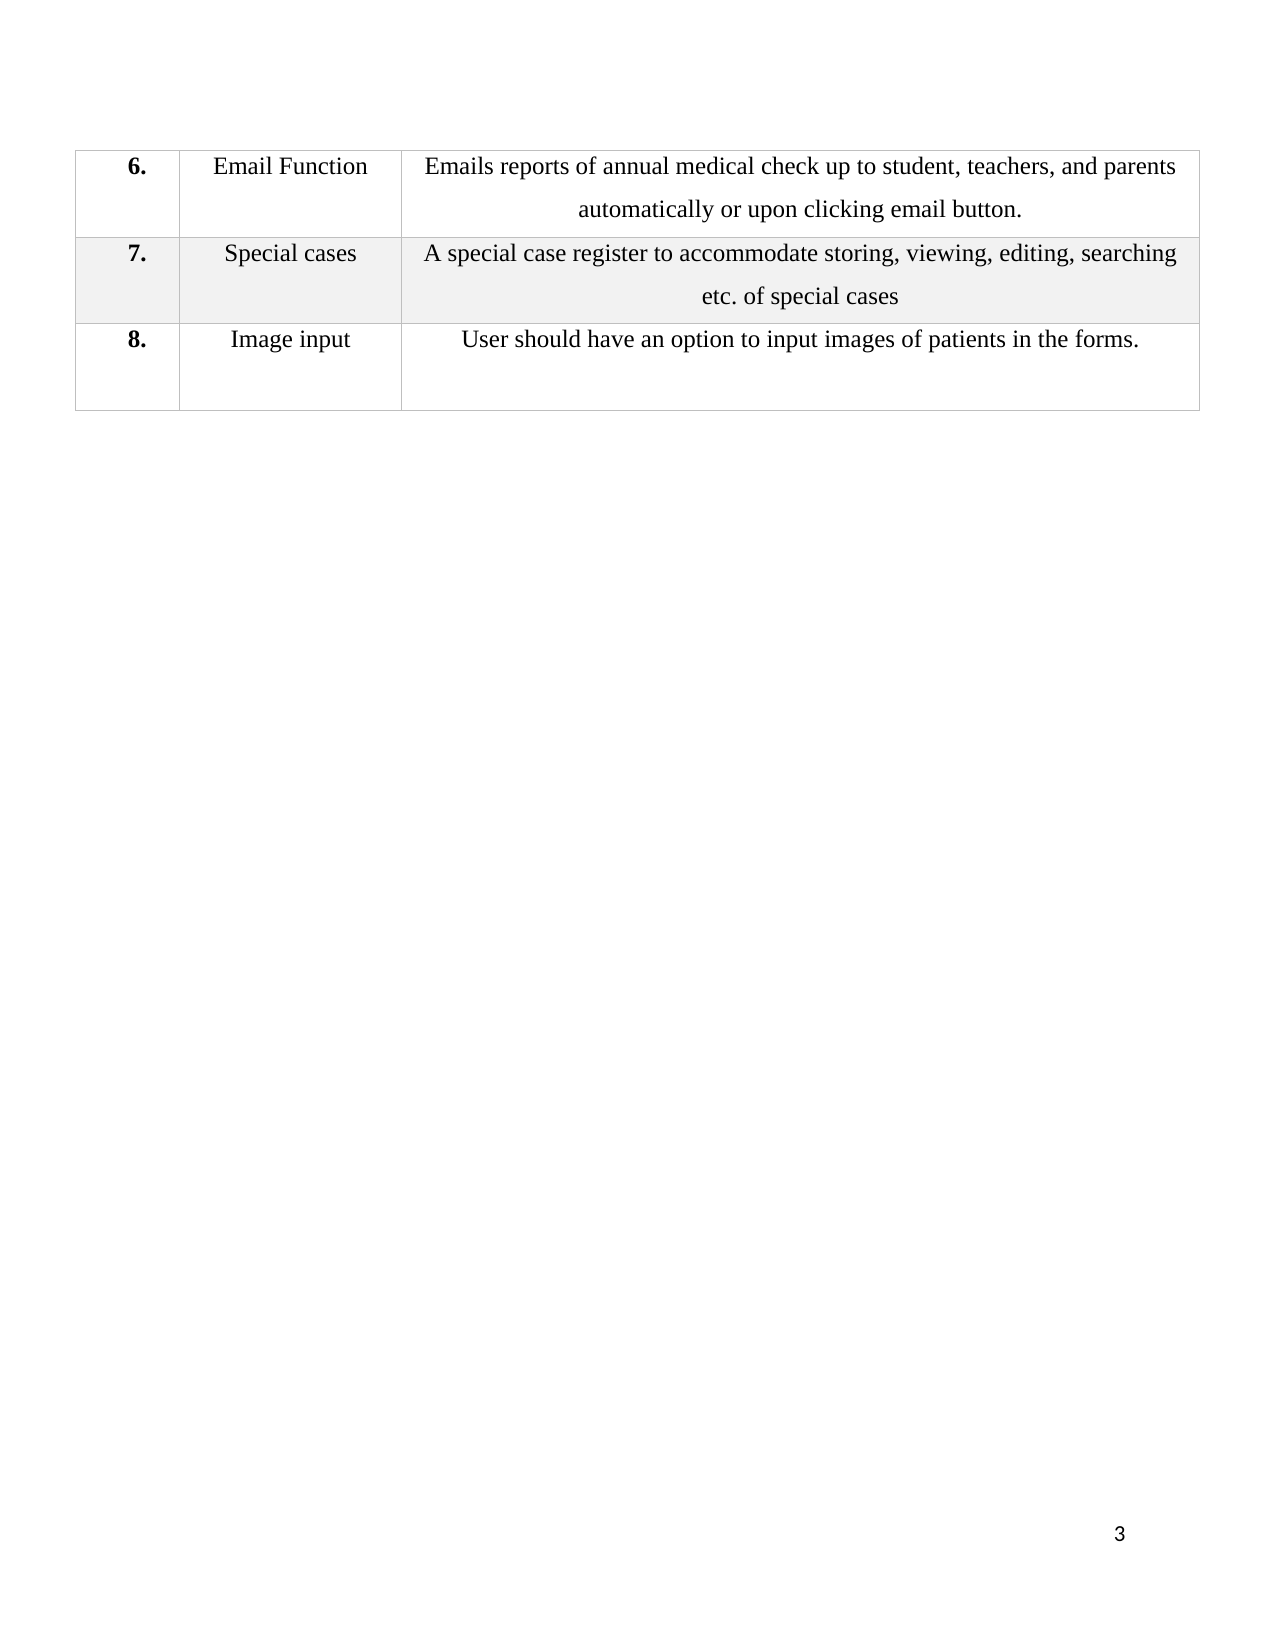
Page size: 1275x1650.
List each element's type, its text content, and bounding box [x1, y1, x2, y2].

table_cell [76, 324, 179, 410]
table_cell Image input [180, 324, 401, 410]
table_cell User should have an option to input images of patients in the forms. [402, 324, 1199, 410]
table_cell [76, 151, 179, 237]
table_cell Emails reports of annual medical check up to student, teachers, and parents automatically or upon clicking email button. [402, 151, 1199, 237]
table_cell A special case register to accommodate storing, viewing, editing, searching etc. of special cases [402, 238, 1199, 323]
table_cell Special cases [180, 238, 401, 323]
table_cell [76, 238, 179, 323]
table_cell Email Function [180, 151, 401, 237]
